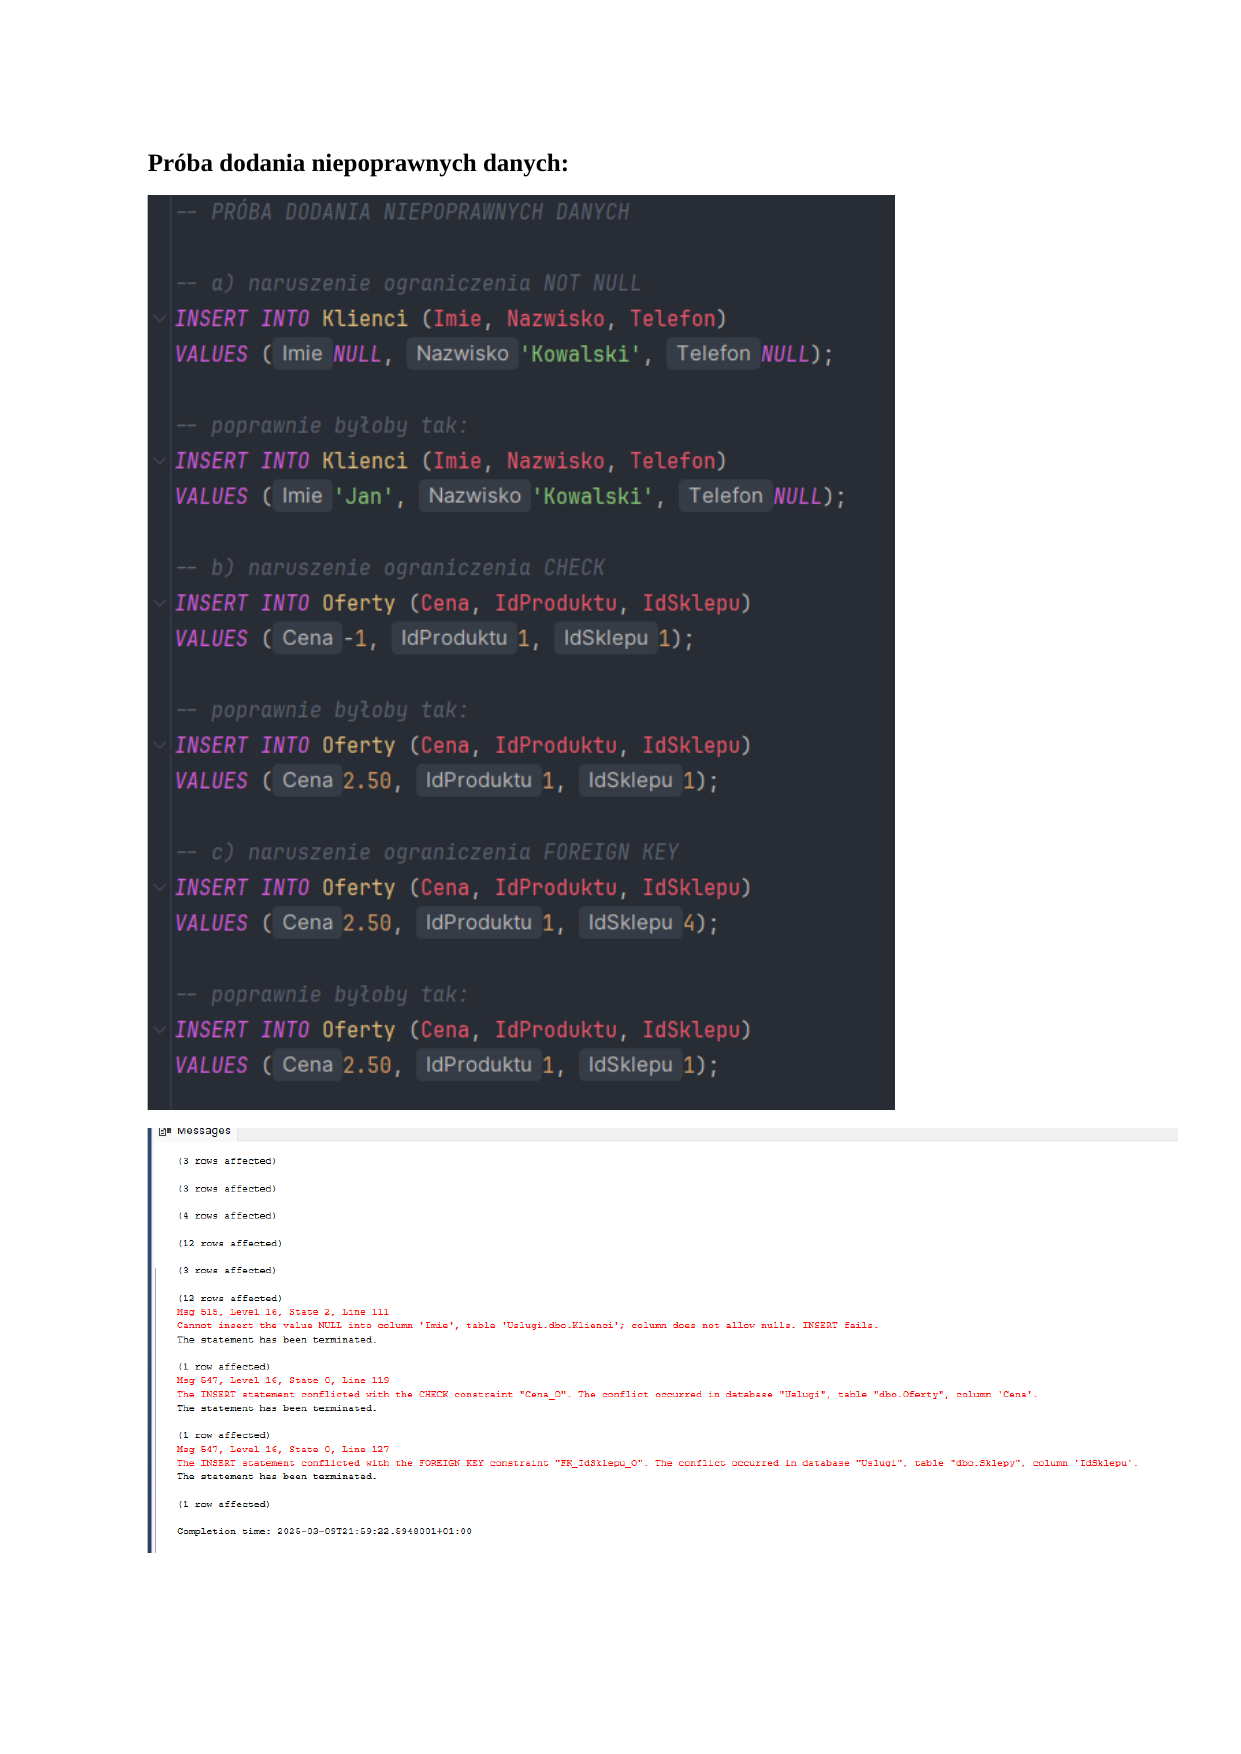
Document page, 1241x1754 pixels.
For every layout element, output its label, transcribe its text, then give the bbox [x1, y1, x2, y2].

text Próba dodania niepoprawnych danych: [148, 148, 1093, 176]
picture [147, 195, 895, 1110]
picture [147, 1128, 1178, 1553]
